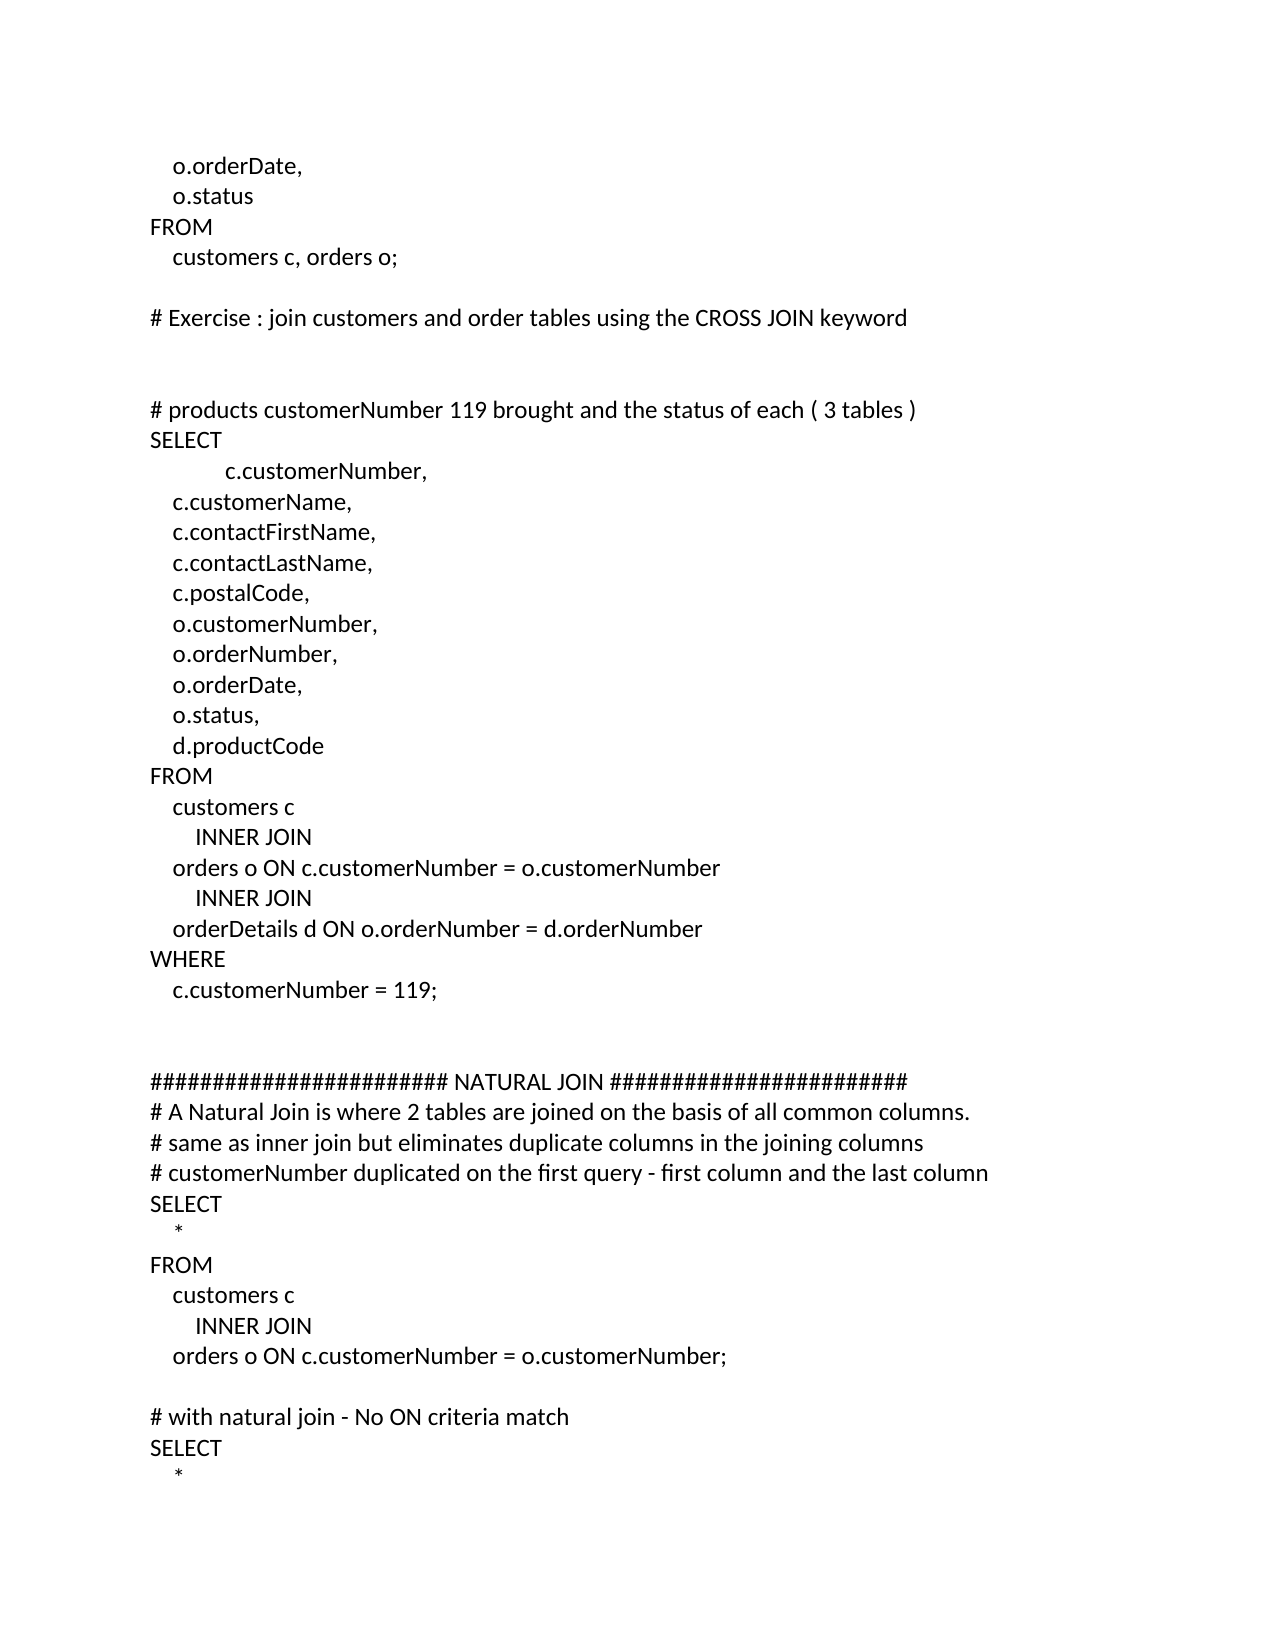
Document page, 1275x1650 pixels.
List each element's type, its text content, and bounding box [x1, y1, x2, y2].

text # with natural join - No ON criteria match [150, 1401, 1125, 1432]
text orderDetails d ON o.orderNumber = d.orderNumber [150, 913, 1125, 943]
text FROM [150, 1249, 1125, 1279]
text c.customerNumber = 119; [150, 974, 1125, 1004]
text # customerNumber duplicated on the first query - first column and the last column [150, 1157, 1125, 1188]
text WHERE [150, 943, 1125, 974]
text INNER JOIN [150, 1310, 1125, 1340]
text o.orderDate, [150, 669, 1125, 699]
text d.productCode [150, 730, 1125, 760]
text o.customerNumber, [150, 608, 1125, 638]
text o.status [150, 181, 1125, 211]
text SELECT [150, 1188, 1125, 1218]
text * [150, 1462, 1125, 1493]
text customers c [150, 1279, 1125, 1310]
text INNER JOIN [150, 882, 1125, 913]
text * [150, 1218, 1125, 1249]
text c.customerNumber, [150, 455, 1125, 486]
text SELECT [150, 1432, 1125, 1462]
text # A Natural Join is where 2 tables are joined on the basis of all common columns. [150, 1096, 1125, 1127]
text customers c, orders o; [150, 242, 1125, 272]
text c.contactFirstName, [150, 516, 1125, 547]
text c.postalCode, [150, 577, 1125, 608]
text orders o ON c.customerNumber = o.customerNumber [150, 852, 1125, 882]
text # products customerNumber 119 brought and the status of each ( 3 tables ) [150, 394, 1125, 425]
text FROM [150, 760, 1125, 791]
text customers c [150, 791, 1125, 821]
text SELECT [150, 425, 1125, 455]
text ######################## NATURAL JOIN ######################## [150, 1066, 1125, 1096]
text c.customerName, [150, 486, 1125, 516]
text o.status, [150, 699, 1125, 730]
text # same as inner join but eliminates duplicate columns in the joining columns [150, 1127, 1125, 1157]
text orders o ON c.customerNumber = o.customerNumber; [150, 1340, 1125, 1371]
text # Exercise : join customers and order tables using the CROSS JOIN keyword [150, 303, 1125, 333]
text INNER JOIN [150, 821, 1125, 852]
text o.orderDate, [150, 150, 1125, 181]
text o.orderNumber, [150, 638, 1125, 669]
text FROM [150, 211, 1125, 242]
text c.contactLastName, [150, 547, 1125, 577]
